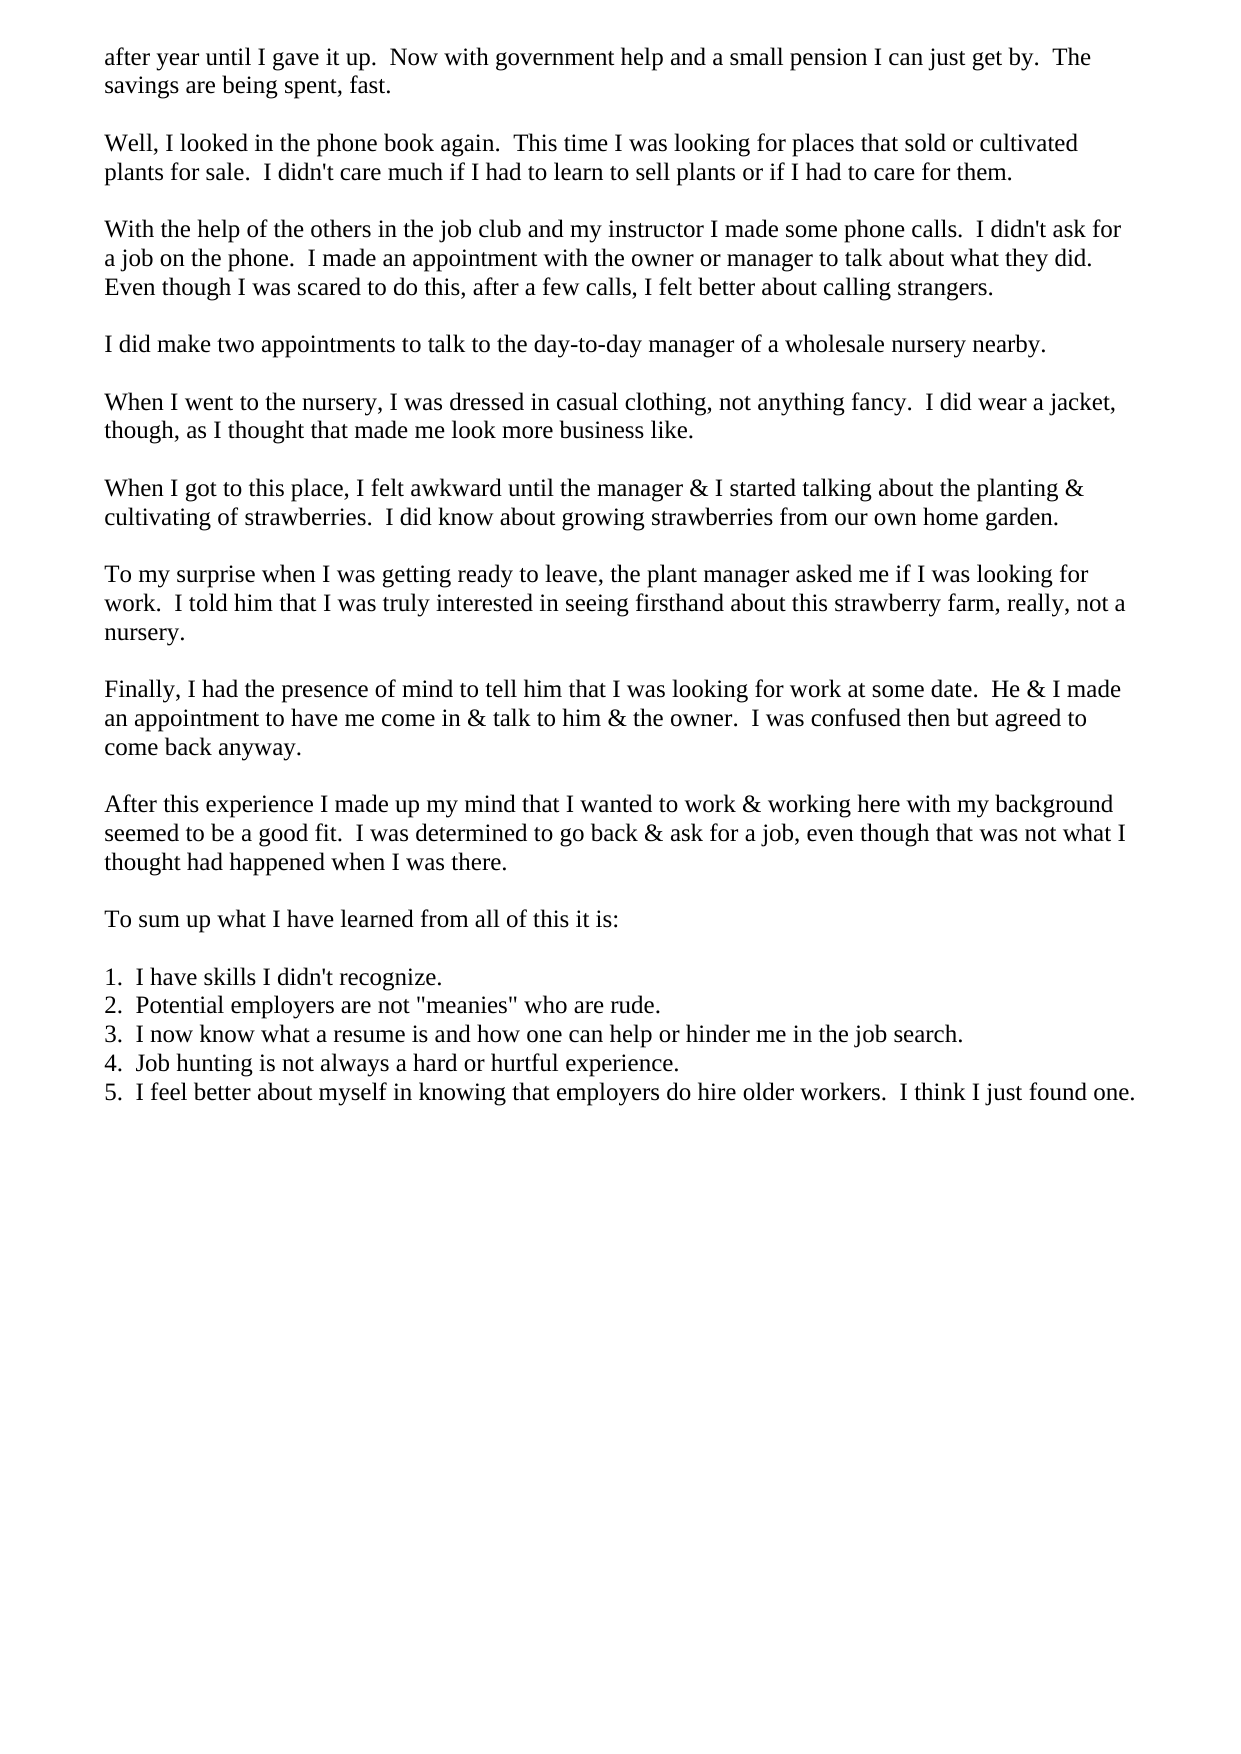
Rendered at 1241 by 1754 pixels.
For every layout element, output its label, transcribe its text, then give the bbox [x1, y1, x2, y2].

text When I went to the nursery, I was dressed in casual clothing, not anything fancy. I did wear a jacket, though, as I thought that made me look more business like. [104, 387, 1136, 444]
text To sum up what I have learned from all of this it is: [104, 904, 1136, 933]
text I did make two appointments to talk to the day-to-day manager of a wholesale nursery nearby. [104, 329, 1136, 358]
text 2. Potential employers are not "meanies" who are rude. [104, 990, 1136, 1019]
text Well, I looked in the phone book again. This time I was looking for places that sold or cultivated plants for sale. I didn't care much if I had to learn to sell plants or if I had to care for them. [104, 128, 1136, 185]
text To my surprise when I was getting ready to leave, the plant manager asked me if I was looking for work. I told him that I was truly interested in seeing firsthand about this strawberry farm, really, not a nursery. [104, 559, 1136, 645]
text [104, 42, 1136, 99]
text Finally, I had the presence of mind to tell him that I was looking for work at some date. He & I made an appointment to have me come in & talk to him & the owner. I was confused then but agreed to come back anyway. [104, 674, 1136, 760]
text 3. I now know what a resume is and how one can help or hinder me in the job search. [104, 1019, 1136, 1048]
text With the help of the others in the job club and my instructor I made some phone calls. I didn't ask for a job on the phone. I made an appointment with the owner or manager to talk about what they did. Even though I was scared to do this, after a few calls, I felt better about calling strangers. [104, 214, 1136, 300]
text When I got to this place, I felt awkward until the manager & I started talking about the planting & cultivating of strawberries. I did know about growing strawberries from our own home garden. [104, 473, 1136, 530]
text 5. I feel better about myself in knowing that employers do hire older workers. I think I just found one. [104, 1077, 1136, 1105]
text 1. I have skills I didn't recognize. [104, 962, 1136, 990]
text After this experience I made up my mind that I wanted to work & working here with my background seemed to be a good fit. I was determined to go back & ask for a job, even though that was not what I thought had happened when I was there. [104, 789, 1136, 875]
text 4. Job hunting is not always a hard or hurtful experience. [104, 1048, 1136, 1077]
